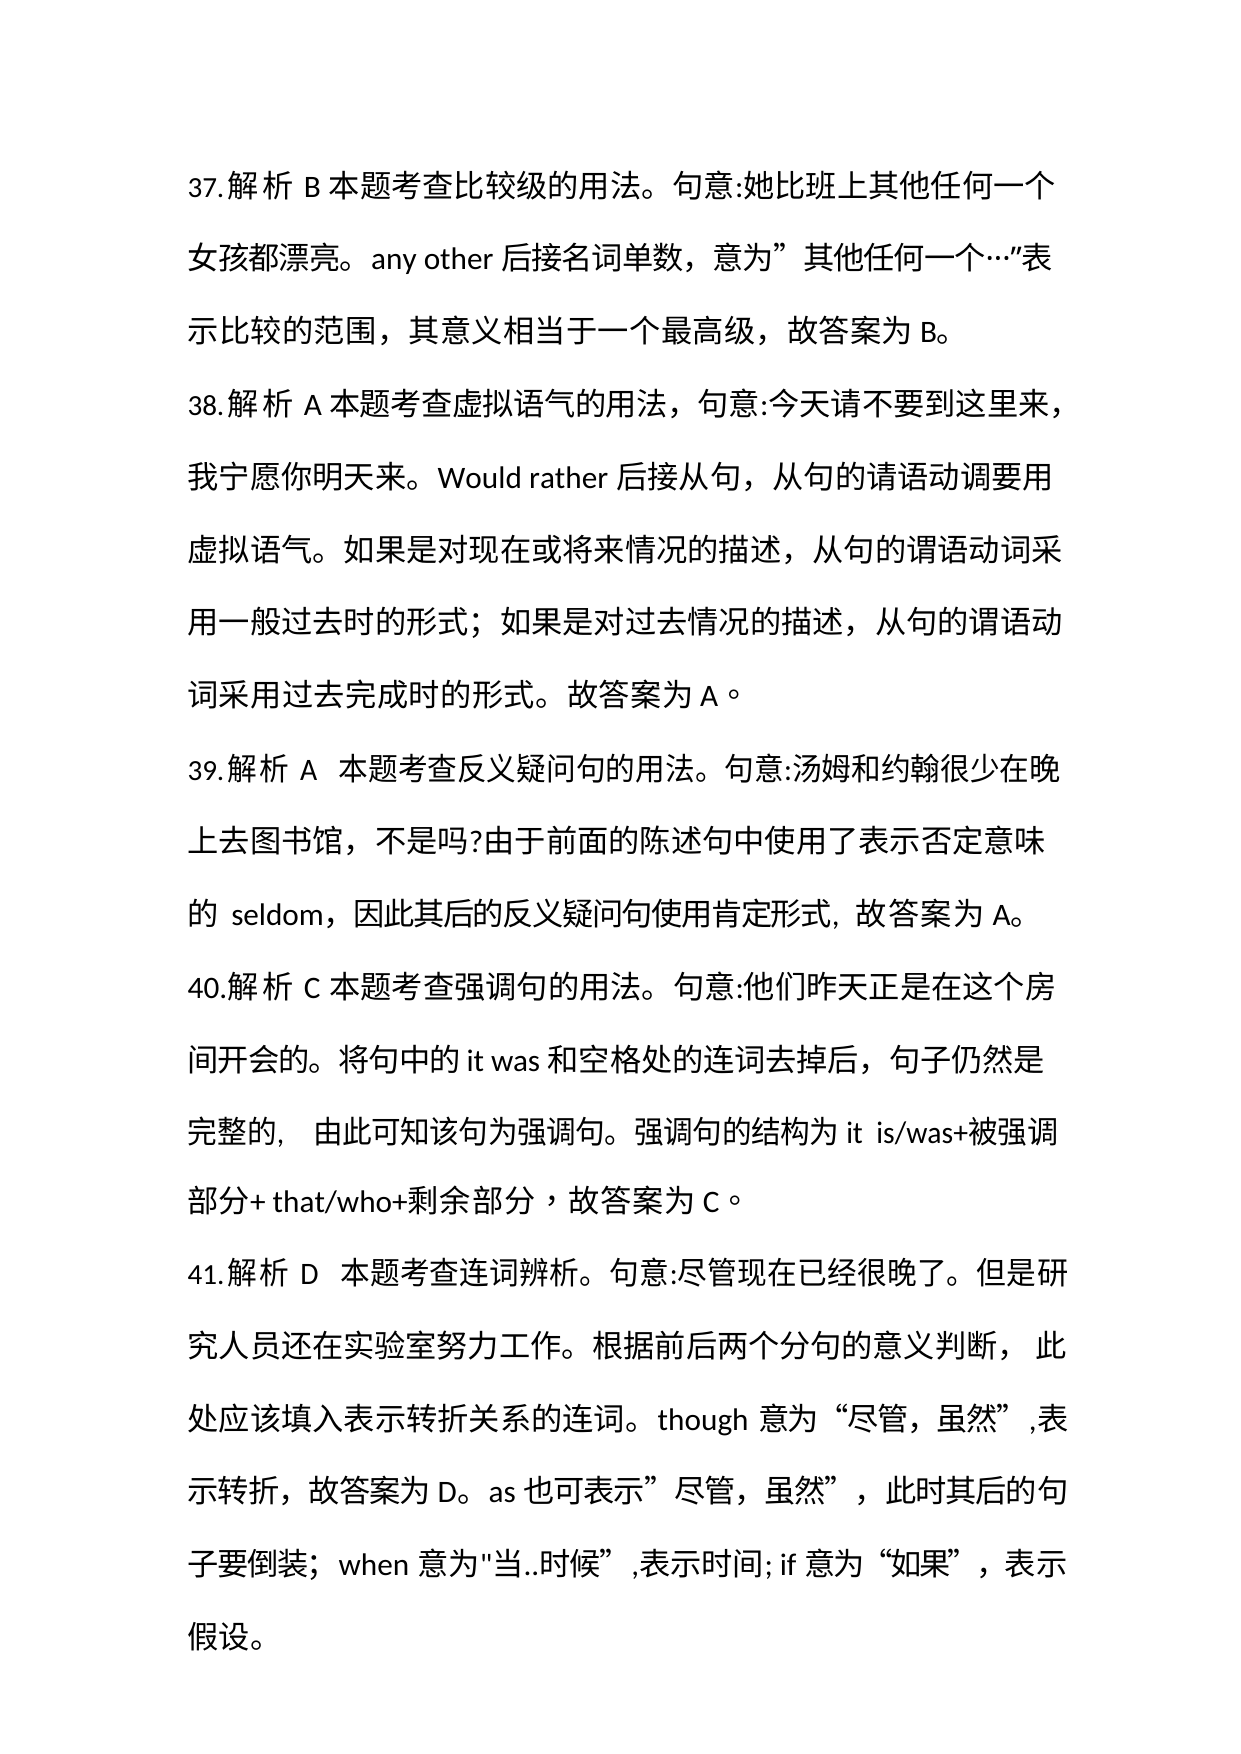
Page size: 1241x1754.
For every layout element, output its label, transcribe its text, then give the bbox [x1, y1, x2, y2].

list 解析 D 本题考查连词辨析。句意:尽管现在已经很晚了。但是研究人员还在实验室努力工作。根据前后两个分句的意义判断， 此处应该填入表示转折关系的连词。though 意为“尽管，虽然”,表示转折，故答案为 D。as 也可表示”尽管，虽然”，此时其后的句子要倒装；when 意为"当..时候”,表示时间; if 意为“如果”，表示假设。 [187, 1248, 1068, 1657]
list 解析B 本题考查比较级的用法。句意:她比班上其他任何一个女孩都漂亮。any other 后接名词单数，意为”其他任何一个···”表示比较的范围，其意义相当于一个最高级，故答案为B。 [187, 161, 1068, 352]
list 解析 A 本题考查反义疑问句的用法。句意:汤姆和约翰很少在晚上去图书馆，不是吗?由于前面的陈述句中使用了表示否定意味的seldom，因此其后的反义疑问句使用肯定形式, 故答案为A。 40.解析C 本题考查强调句的用法。句意:他们昨天正是在这个房间开会的。将句中的 it was 和空格处的连词去掉后，句子仍然是完整的, 由此可知该句为强调句。强调句的结构为 it is/was+被强调部分+ that/who+剩余部分，故答案为C。 [187, 744, 1068, 1221]
list 解析A 本题考查虚拟语气的用法，句意:今天请不要到这里来， 我宁愿你明天来。Would rather 后接从句，从句的请语动调要用虚拟语气。如果是对现在或将来情况的描述，从句的谓语动词采用一般过去时的形式；如果是对过去情况的描述，从句的谓语动词采用过去完成时的形式。故答案为A。 [187, 379, 1084, 716]
